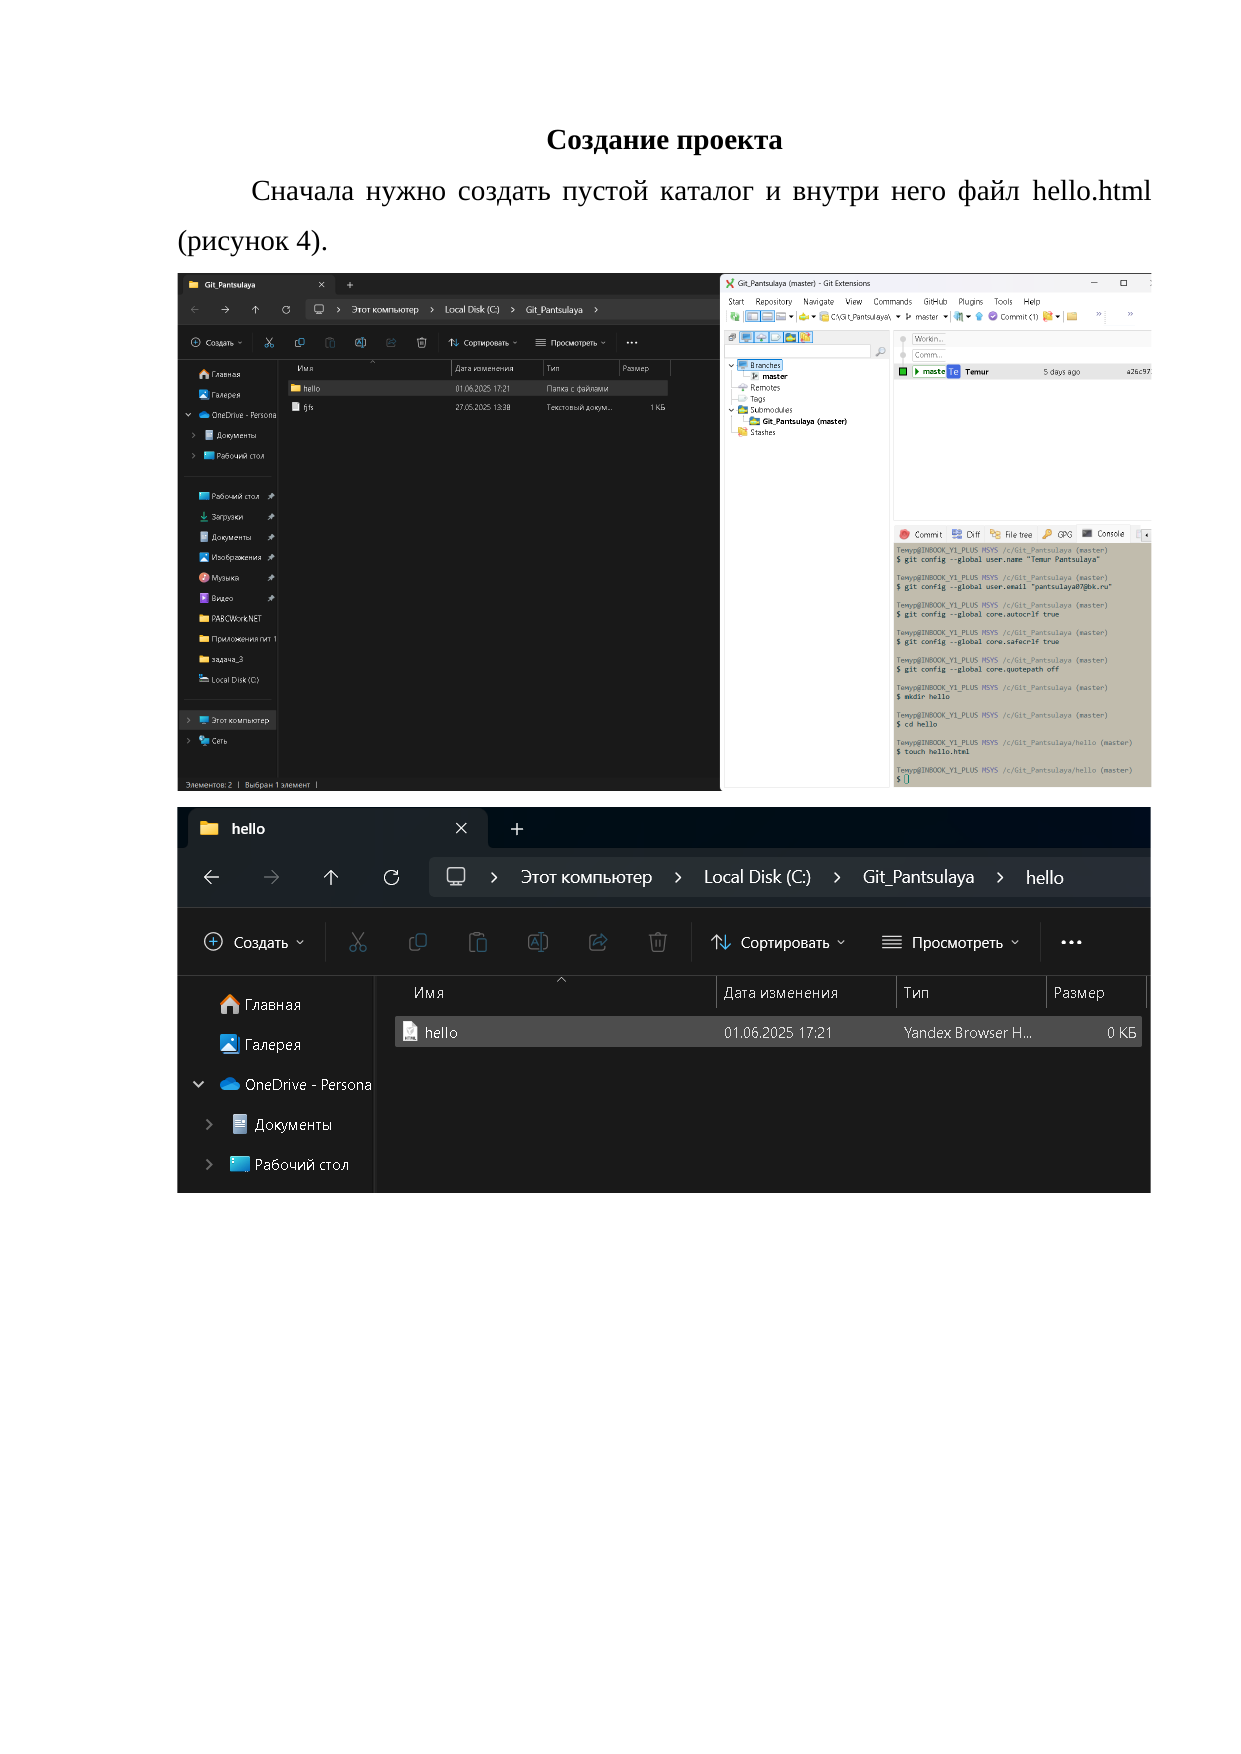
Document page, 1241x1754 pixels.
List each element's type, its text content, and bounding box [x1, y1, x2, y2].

text Сначала нужно создать пустой каталог и внутри него файл hello.html (рисунок 4). [177, 173, 1152, 256]
picture [177, 807, 1151, 1193]
picture [177, 273, 1152, 791]
subtitle Создание проекта [177, 122, 1152, 156]
